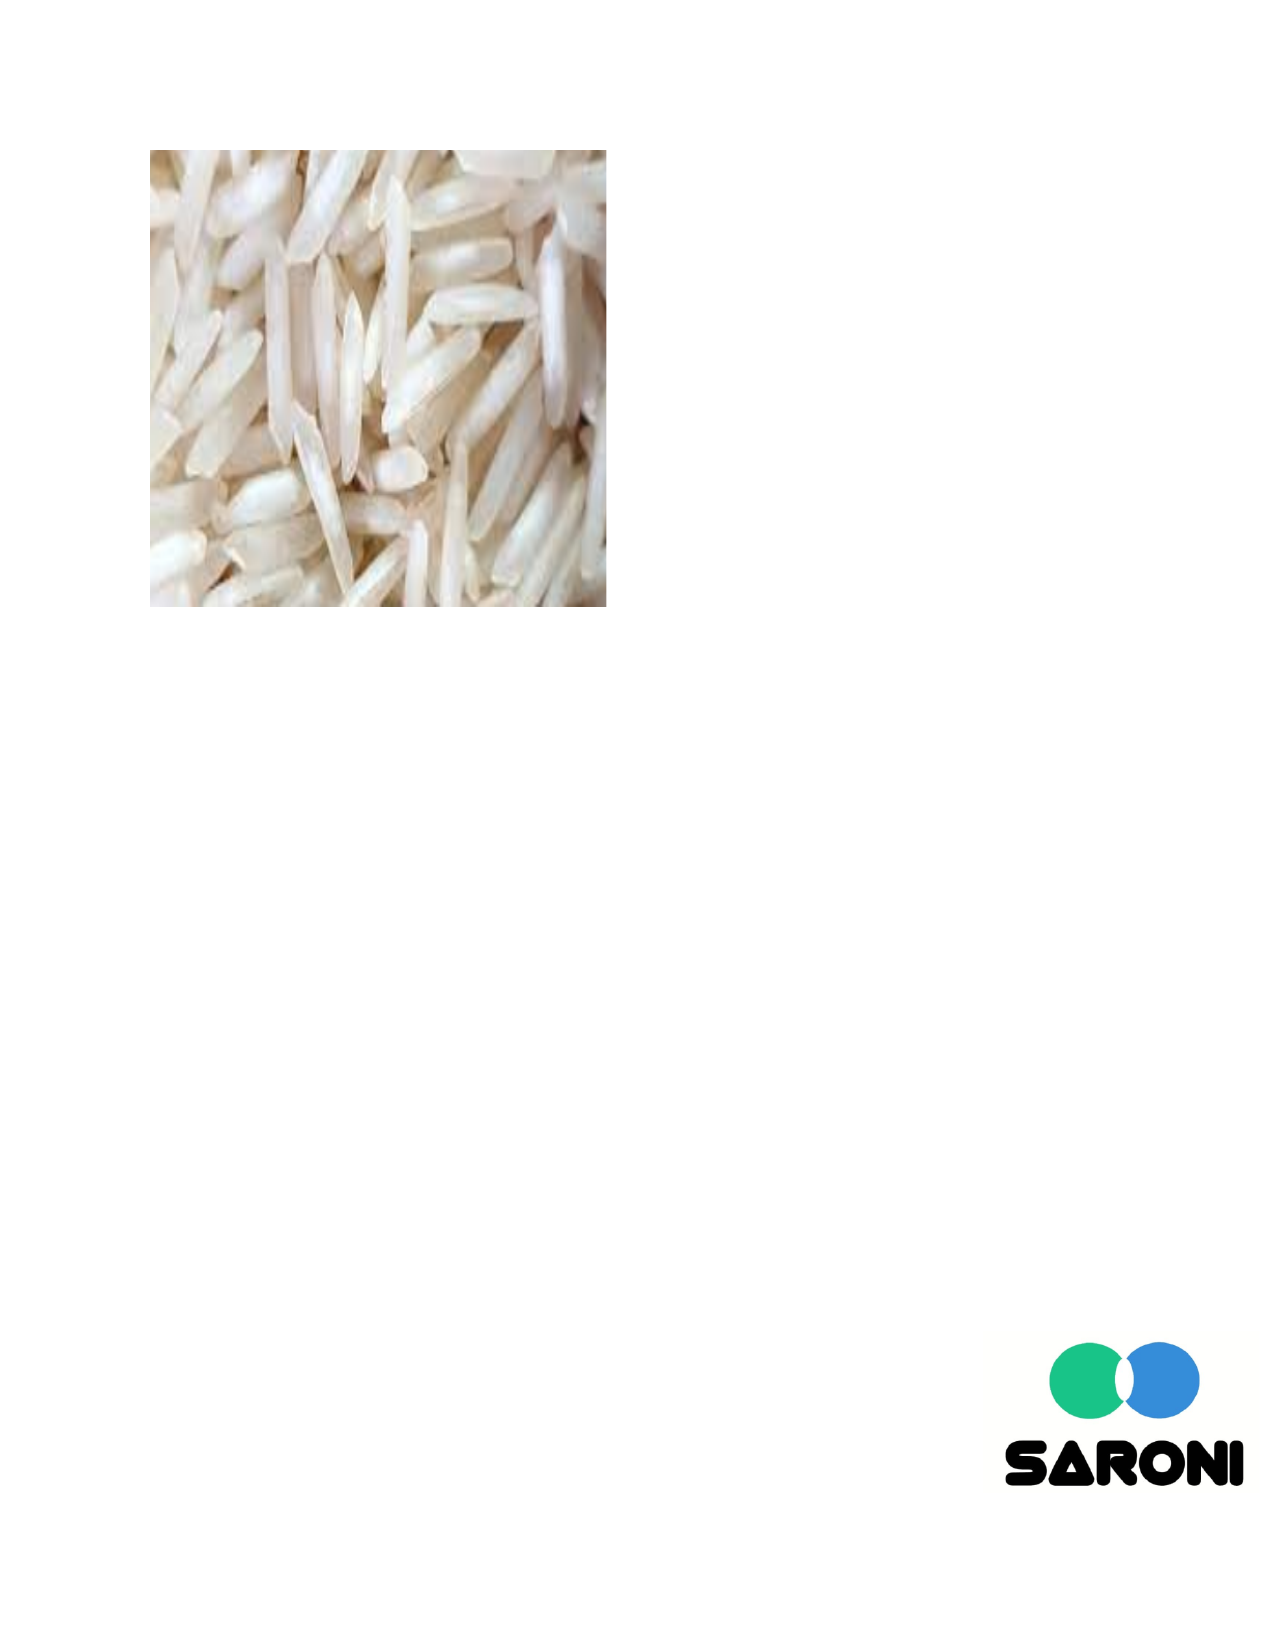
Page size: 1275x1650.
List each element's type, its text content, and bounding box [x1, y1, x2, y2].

picture [150, 150, 607, 607]
text ars Of experience [150, 150, 1125, 1492]
picture [982, 1331, 1260, 1493]
